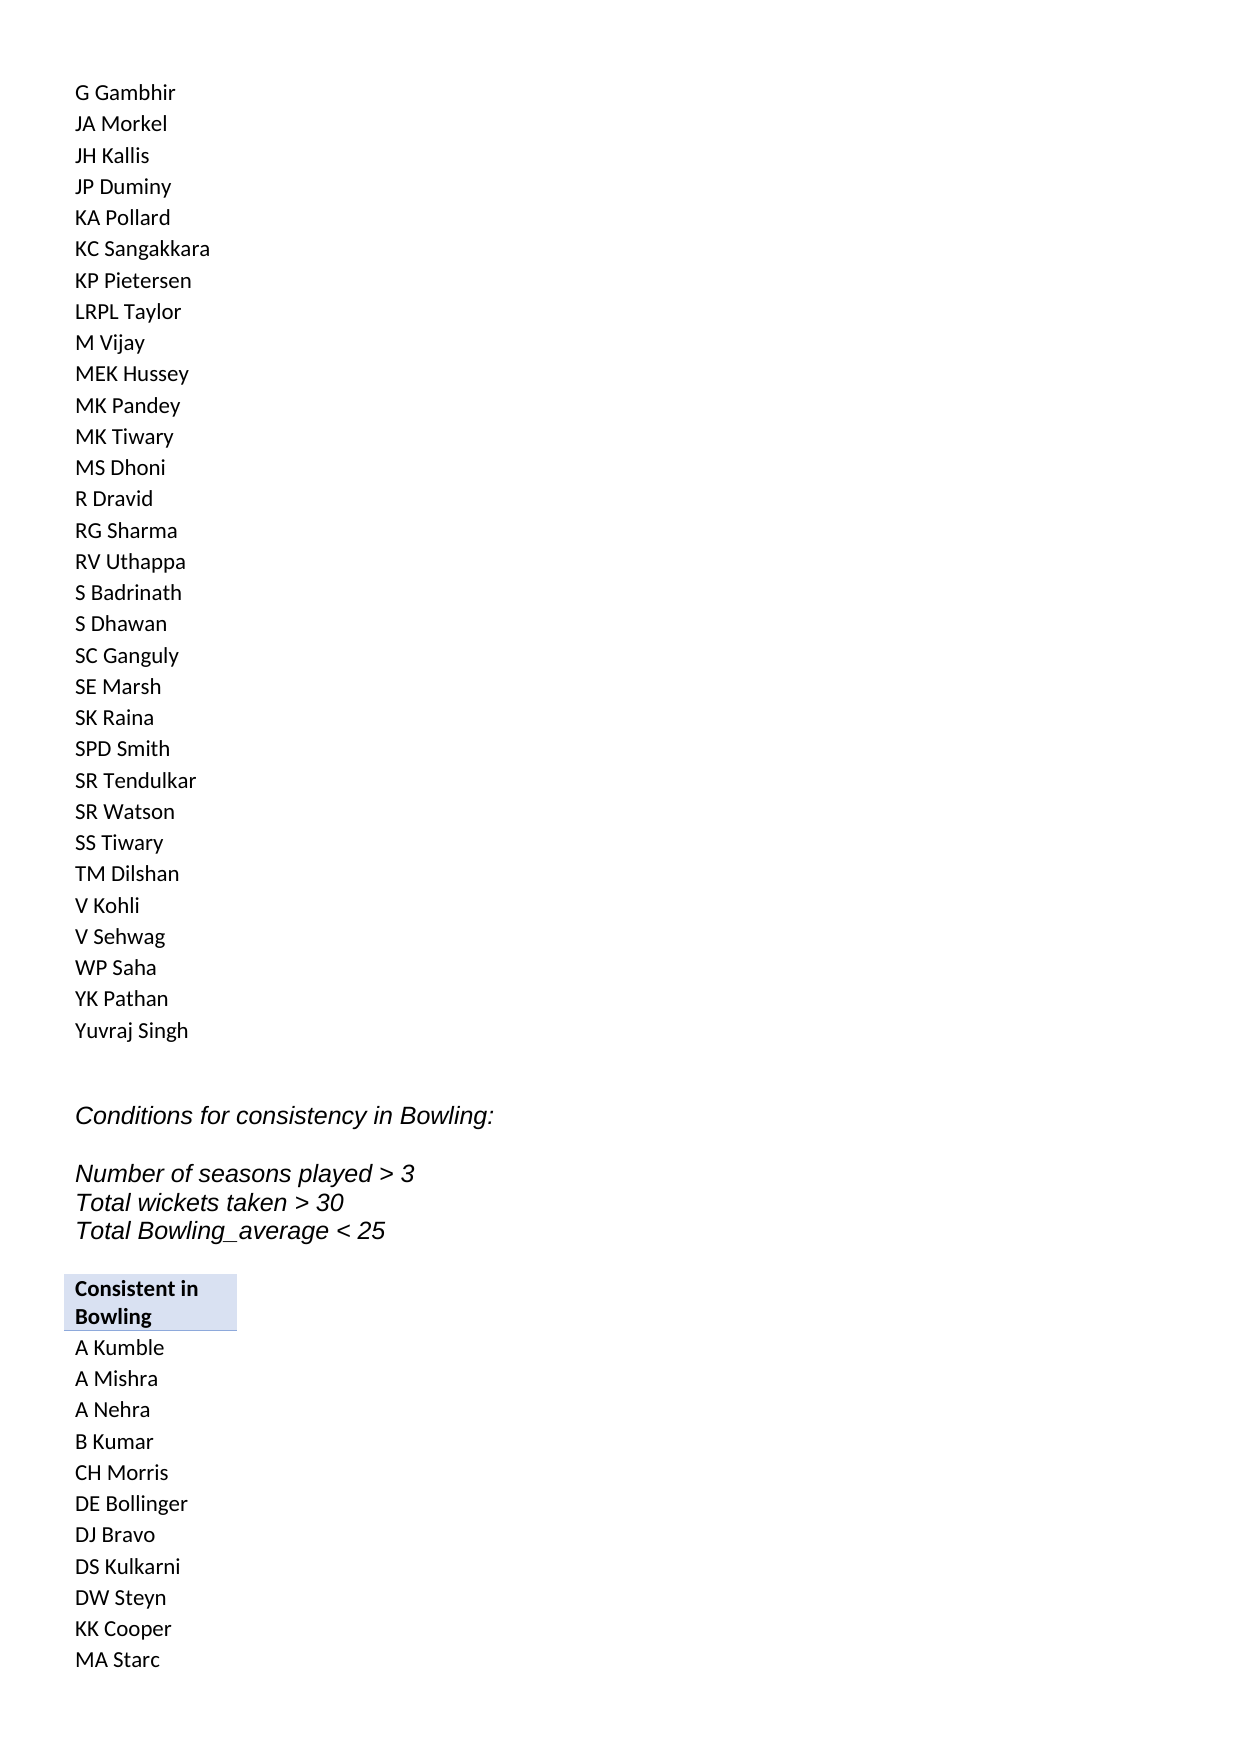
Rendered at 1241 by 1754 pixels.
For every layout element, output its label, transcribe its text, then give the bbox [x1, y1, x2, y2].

text Total wickets taken > 30 [75, 1187, 1165, 1216]
table_cell LRPL Taylor [64, 294, 268, 325]
table_cell KC Sangakkara [64, 231, 268, 262]
table_cell M Vijay [64, 325, 268, 356]
table_cell MK Pandey [64, 388, 268, 419]
table_cell KK Cooper [64, 1611, 237, 1642]
table_cell Yuvraj Singh [64, 1013, 268, 1044]
table_cell KP Pietersen [64, 263, 268, 294]
table_cell G Gambhir [64, 75, 268, 106]
table_cell DE Bollinger [64, 1486, 237, 1517]
table_cell DS Kulkarni [64, 1549, 237, 1580]
table_cell JH Kallis [64, 138, 268, 169]
table_cell DJ Bravo [64, 1517, 237, 1548]
table_cell A Kumble [64, 1331, 237, 1361]
table_cell MEK Hussey [64, 356, 268, 387]
table_cell V Sehwag [64, 919, 268, 950]
table_cell SR Watson [64, 794, 268, 825]
table_cell DW Steyn [64, 1580, 237, 1611]
table_cell YK Pathan [64, 981, 268, 1012]
table_cell SE Marsh [64, 669, 268, 700]
table_cell A Mishra [64, 1361, 237, 1392]
table_cell SS Tiwary [64, 825, 268, 856]
table_cell V Kohli [64, 888, 268, 919]
table_cell SC Ganguly [64, 638, 268, 669]
table_cell JP Duminy [64, 169, 268, 200]
table_cell SR Tendulkar [64, 763, 268, 794]
table_cell MA Starc [64, 1642, 237, 1673]
table_cell S Dhawan [64, 606, 268, 637]
table_cell RV Uthappa [64, 544, 268, 575]
table_cell MS Dhoni [64, 450, 268, 481]
table_cell A Nehra [64, 1392, 237, 1423]
text Total Bowling_average < 25 [75, 1216, 1165, 1245]
table_cell S Badrinath [64, 575, 268, 606]
table_cell WP Saha [64, 950, 268, 981]
table_cell RG Sharma [64, 513, 268, 544]
table_header Consistent in Bowling [64, 1274, 237, 1330]
text Conditions for consistency in Bowling: [75, 1101, 1165, 1130]
table_cell B Kumar [64, 1424, 237, 1455]
table_cell CH Morris [64, 1455, 237, 1486]
table_cell SPD Smith [64, 731, 268, 762]
text Number of seasons played > 3 [75, 1159, 1165, 1187]
table_cell JA Morkel [64, 106, 268, 137]
table_cell R Dravid [64, 481, 268, 512]
table_cell MK Tiwary [64, 419, 268, 450]
table_cell SK Raina [64, 700, 268, 731]
table_cell TM Dilshan [64, 856, 268, 887]
table_cell KA Pollard [64, 200, 268, 231]
